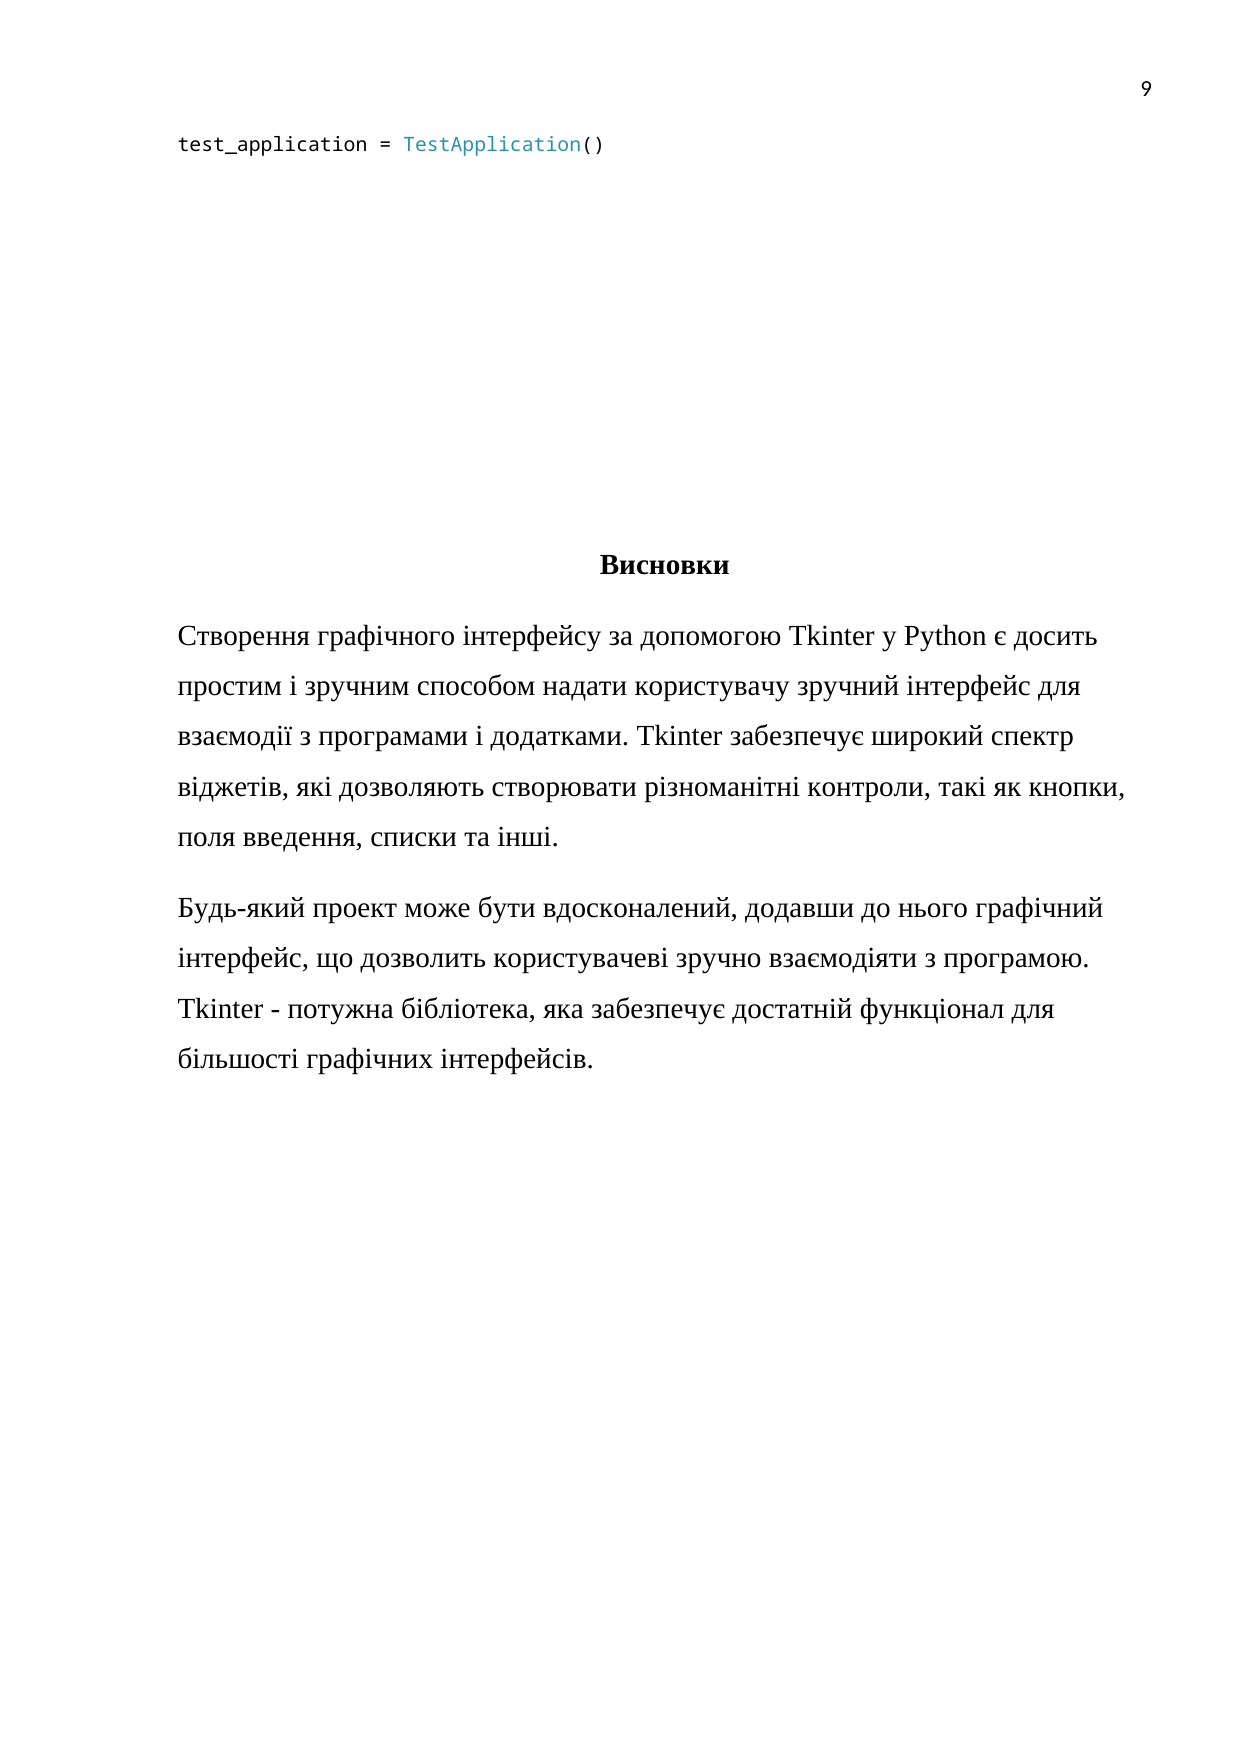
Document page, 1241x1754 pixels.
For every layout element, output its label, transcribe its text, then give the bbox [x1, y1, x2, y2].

text Будь-який проект може бути вдосконалений, додавши до нього графічний інтерфейс, що дозволить користувачеві зручно взаємодіяти з програмою. Tkinter - потужна бібліотека, яка забезпечує достатній функціонал для більшості графічних інтерфейсів. [177, 890, 1152, 1075]
text Висновки [177, 547, 1152, 580]
text test_application = TestApplication() [177, 130, 1152, 157]
text Створення графічного інтерфейсу за допомогою Tkinter у Python є досить простим і зручним способом надати користувачу зручний інтерфейс для взаємодії з програмами і додатками. Tkinter забезпечує широкий спектр віджетів, які дозволяють створювати різноманітні контроли, такі як кнопки, поля введення, списки та інші. [177, 618, 1152, 853]
